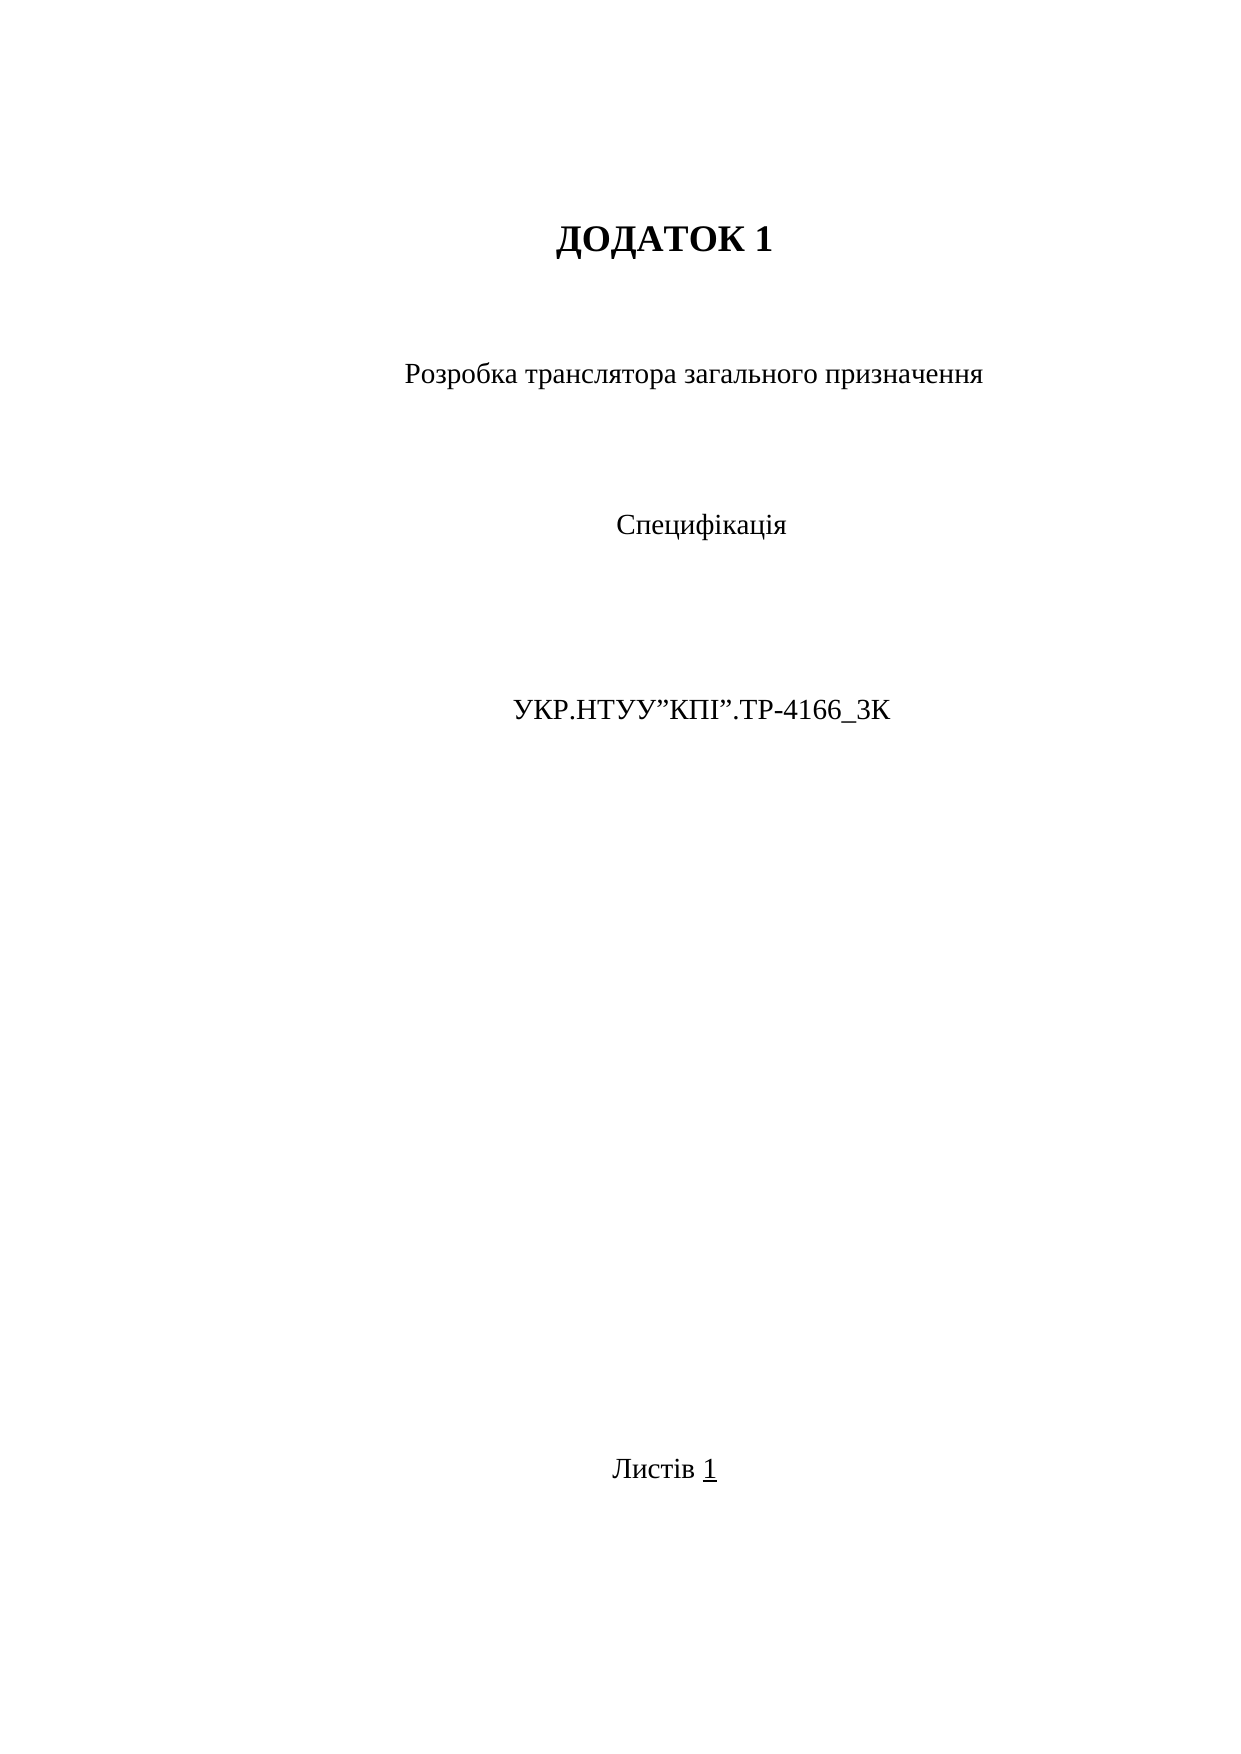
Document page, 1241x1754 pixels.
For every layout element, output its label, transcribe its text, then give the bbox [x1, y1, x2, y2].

text Листів 1 [148, 1451, 1181, 1485]
text Додаток 1 [148, 217, 1181, 260]
text Специфікація [148, 507, 1181, 541]
text УКР.НТУУ”КПІ”.ТР-4166_3К [148, 692, 1181, 726]
text Розробка транслятора загального призначення [148, 357, 1181, 390]
